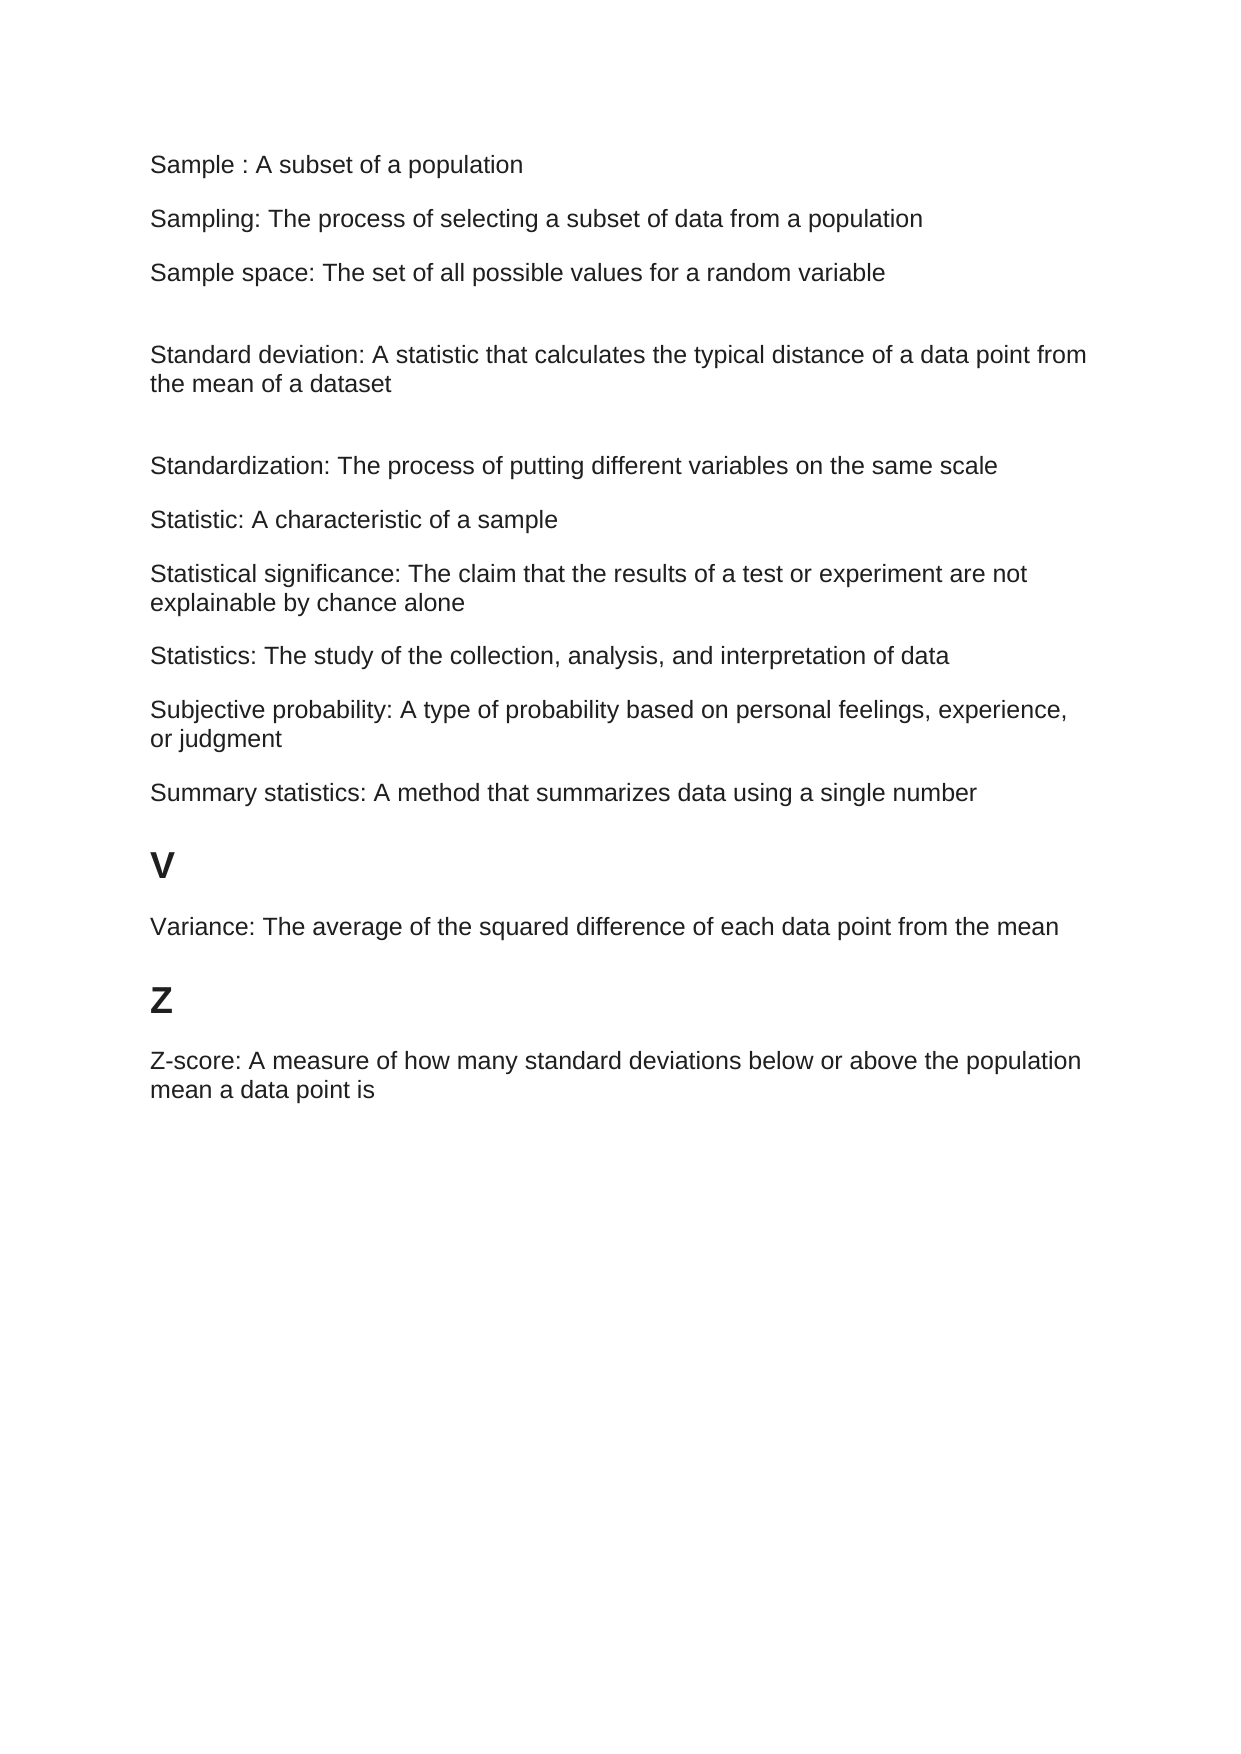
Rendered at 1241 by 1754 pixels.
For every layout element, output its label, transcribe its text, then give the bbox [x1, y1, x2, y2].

text Z-score: A measure of how many standard deviations below or above the population mean a data point is [150, 1046, 1090, 1104]
text Statistical significance: The claim that the results of a test or experiment are not explainable by chance alone [150, 559, 1090, 616]
text Statistic: A characteristic of a sample [150, 505, 1090, 534]
text Sample space: The set of all possible values for a random variable [150, 257, 1090, 315]
subtitle Z [150, 978, 1090, 1021]
text Sampling: The process of selecting a subset of data from a population [150, 204, 1090, 232]
text Sample : A subset of a population [150, 150, 1090, 179]
text Variance: The average of the squared difference of each data point from the mean [150, 912, 1090, 941]
text Subjective probability: A type of probability based on personal feelings, experience, or judgment [150, 695, 1090, 752]
text Standardization: The process of putting different variables on the same scale [150, 451, 1090, 480]
text Statistics: The study of the collection, analysis, and interpretation of data [150, 641, 1090, 670]
subtitle V [150, 844, 1090, 887]
text Standard deviation: A statistic that calculates the typical distance of a data point from the mean of a dataset [150, 340, 1090, 426]
text Summary statistics: A method that summarizes data using a single number [150, 777, 1090, 806]
